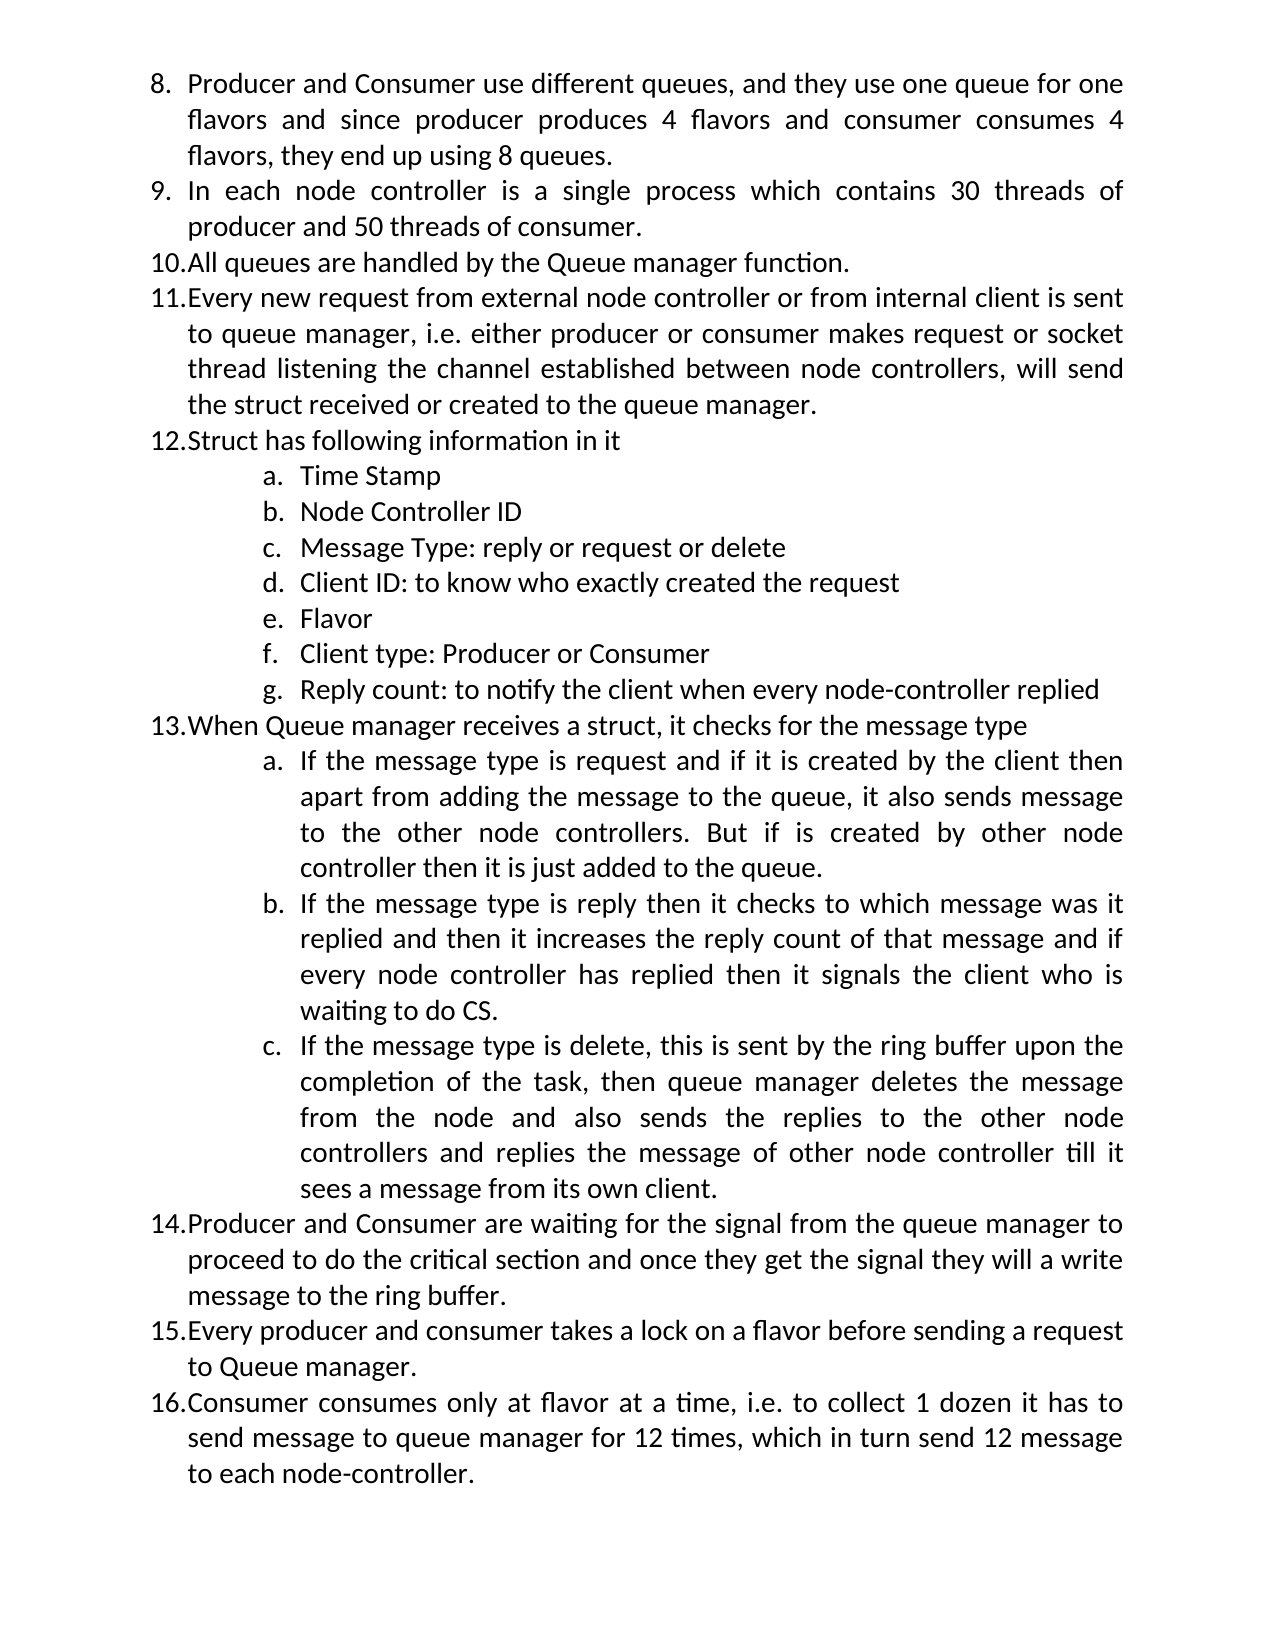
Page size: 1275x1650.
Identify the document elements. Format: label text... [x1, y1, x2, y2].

list Time Stamp [262, 457, 1125, 493]
list If the message type is delete, this is sent by the ring buffer upon the completion of the task, then queue manager deletes the message from the node and also sends the replies to the other node controllers and replies the message of other node controller till it sees a message from its own client. [262, 1027, 1125, 1206]
list Client type: Producer or Consumer [262, 636, 1125, 671]
list Message Type: reply or request or delete [262, 529, 1125, 564]
list Every new request from external node controller or from internal client is sent to queue manager, i.e. either producer or consumer makes request or socket thread listening the channel established between node controllers, will send the struct received or created to the queue manager. [150, 279, 1125, 422]
list Flavor [262, 600, 1125, 636]
list Struct has following information in it [150, 422, 1125, 457]
list Producer and Consumer use different queues, and they use one queue for one flavors and since producer produces 4 flavors and consumer consumes 4 flavors, they end up using 8 queues. [150, 66, 1125, 172]
list If the message type is request and if it is created by the client then apart from adding the message to the queue, it also sends message to the other node controllers. But if is created by other node controller then it is just added to the queue. [262, 742, 1125, 885]
list When Queue manager receives a struct, it checks for the message type [150, 707, 1125, 742]
list Every producer and consumer takes a lock on a flavor before sending a request to Queue manager. [150, 1312, 1125, 1384]
list All queues are handled by the Queue manager function. [150, 244, 1125, 279]
list Node Controller ID [262, 493, 1125, 529]
list Producer and Consumer are waiting for the signal from the queue manager to proceed to do the critical section and once they get the signal they will a write message to the ring buffer. [150, 1206, 1125, 1312]
list Reply count: to notify the client when every node-controller replied [262, 671, 1125, 707]
list Client ID: to know who exactly created the request [262, 564, 1125, 600]
list If the message type is reply then it checks to which message was it replied and then it increases the reply count of that message and if every node controller has replied then it signals the client who is waiting to do CS. [262, 885, 1125, 1027]
list Consumer consumes only at flavor at a time, i.e. to collect 1 dozen it has to send message to queue manager for 12 times, which in turn send 12 message to each node-controller. [150, 1384, 1125, 1491]
list In each node controller is a single process which contains 30 threads of producer and 50 threads of consumer. [150, 172, 1125, 244]
